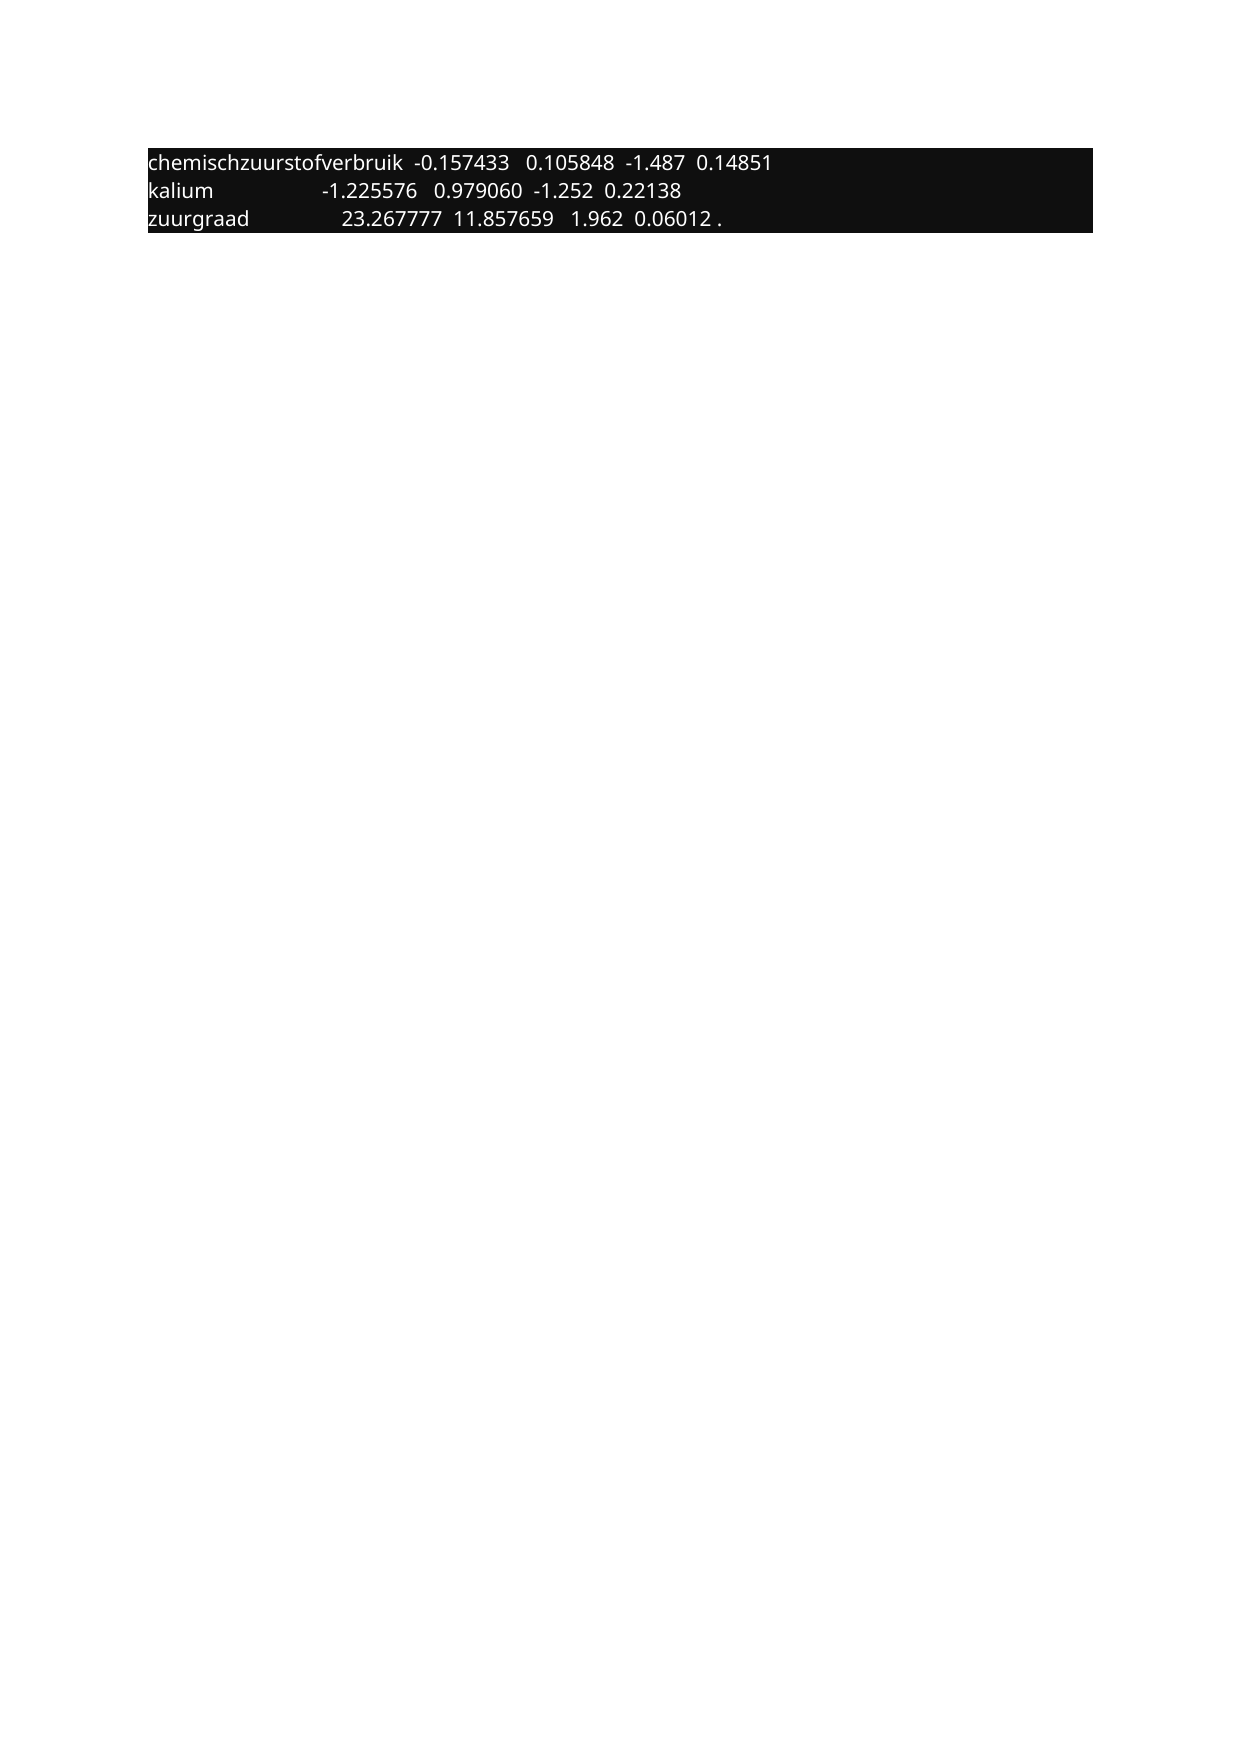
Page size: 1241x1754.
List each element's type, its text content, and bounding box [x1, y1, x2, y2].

text chemischzuurstofverbruik -0.157433 0.105848 -1.487 0.14851 [148, 148, 1093, 176]
text zuurgraad 23.267777 11.857659 1.962 0.06012 . [148, 204, 1093, 233]
text kalium -1.225576 0.979060 -1.252 0.22138 [148, 176, 1093, 204]
